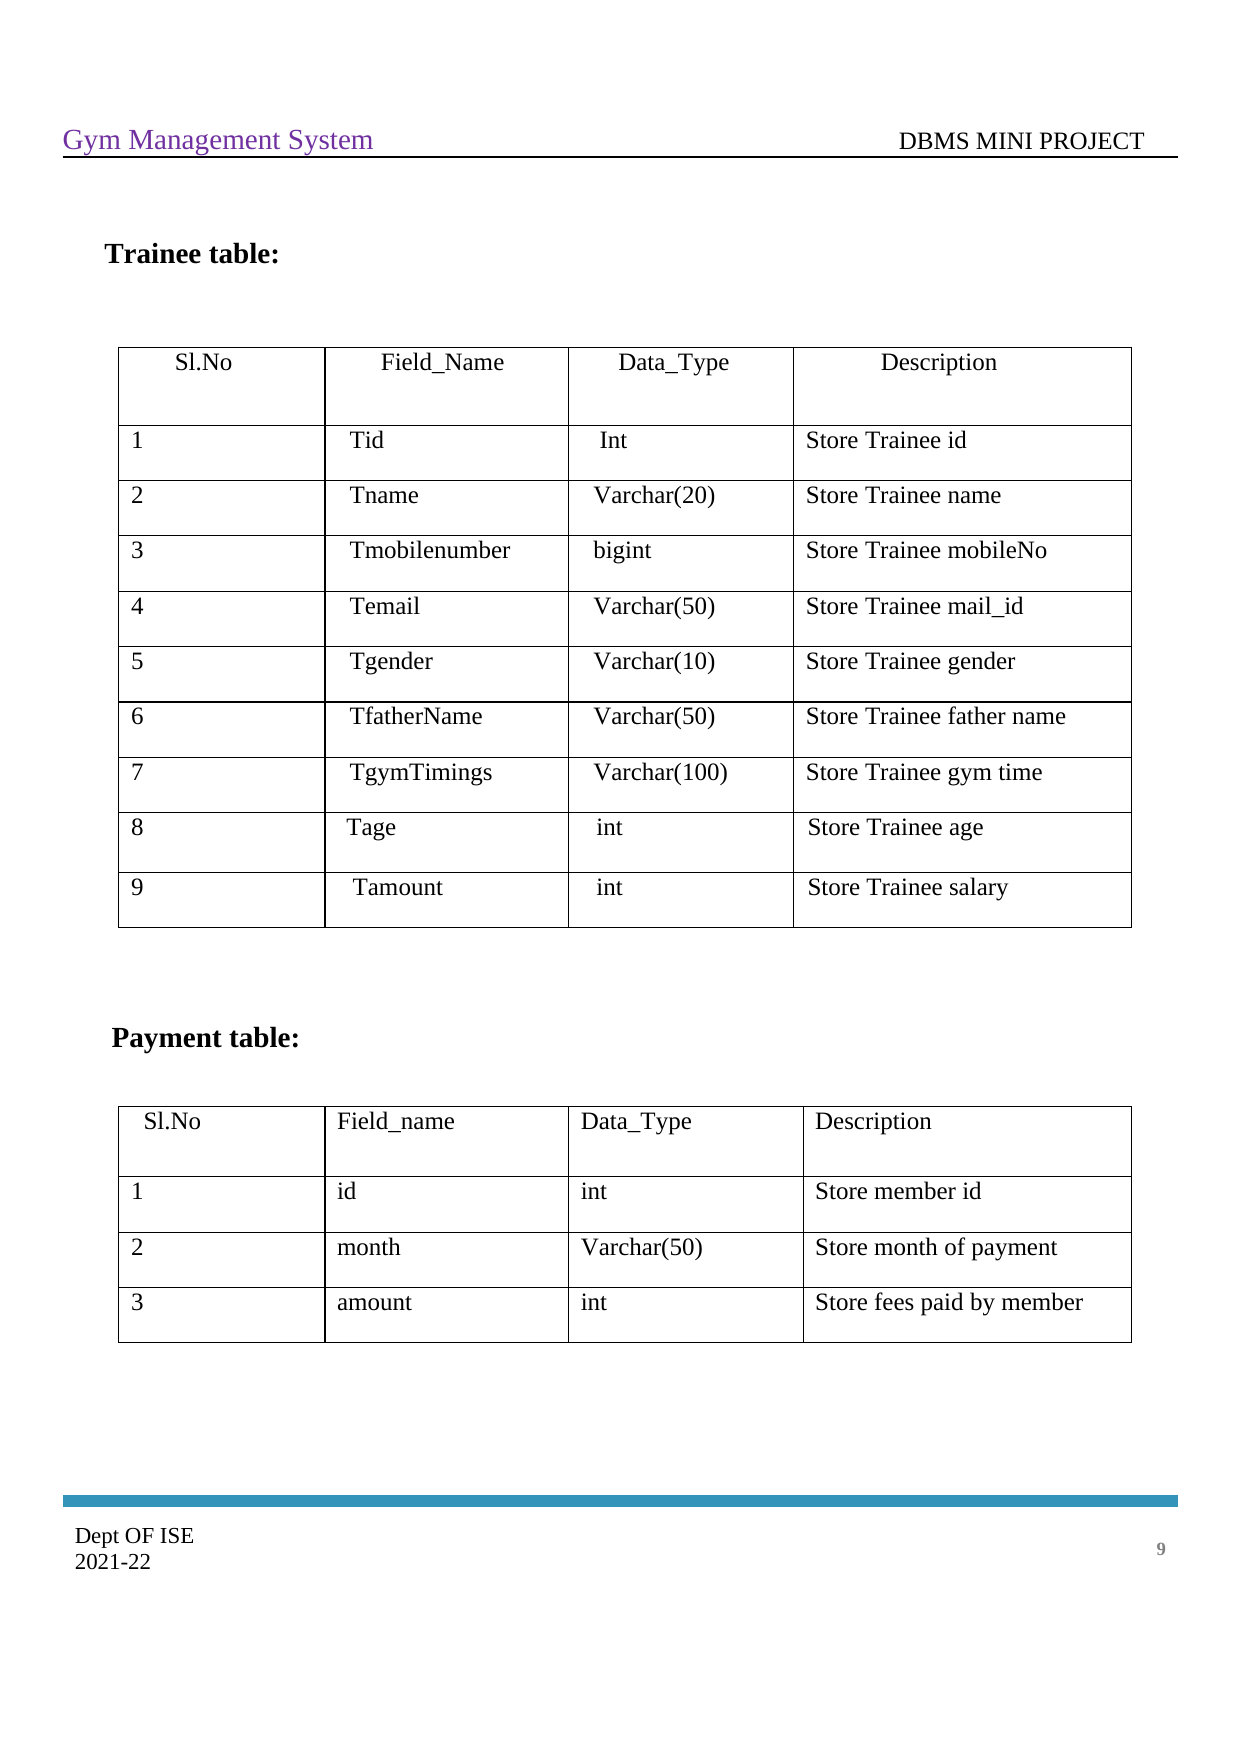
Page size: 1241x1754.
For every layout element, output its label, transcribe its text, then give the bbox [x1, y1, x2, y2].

table_cell Varchar(50) [569, 703, 793, 757]
table_cell Store Trainee mobileNo [794, 536, 1131, 591]
table_cell Store Trainee mail_id [794, 592, 1131, 646]
table_cell int [569, 873, 793, 927]
text Payment table: [75, 1020, 1178, 1054]
table_cell Varchar(50) [569, 592, 793, 646]
table_cell Tage [326, 813, 568, 872]
table_cell Int [569, 426, 793, 480]
table_cell 1 [119, 1177, 324, 1232]
table_cell 6 [119, 703, 324, 757]
table_cell 1 [119, 426, 324, 480]
table_cell Store Trainee salary [794, 873, 1131, 927]
table_cell 2 [119, 1233, 324, 1287]
table_header Field_name [326, 1107, 568, 1176]
table_cell Tname [326, 481, 568, 535]
table_cell amount [326, 1288, 568, 1342]
table_cell Store member id [804, 1177, 1131, 1232]
table_header Data_Type [569, 348, 793, 425]
table_cell Store Trainee gender [794, 647, 1131, 701]
table_cell 8 [119, 813, 324, 872]
table_cell 3 [119, 536, 324, 591]
table_cell 4 [119, 592, 324, 646]
table_cell Store Trainee name [794, 481, 1131, 535]
table_header Field_Name [326, 348, 568, 425]
table_cell Store Trainee age [794, 813, 1131, 872]
table_cell month [326, 1233, 568, 1287]
table_header Description [794, 348, 1131, 425]
table_header Description [804, 1107, 1131, 1176]
table_cell Tmobilenumber [326, 536, 568, 591]
table_cell Temail [326, 592, 568, 646]
table_cell 7 [119, 758, 324, 812]
text Trainee table: [75, 237, 1178, 270]
table_cell Store Trainee father name [794, 703, 1131, 757]
table_cell 5 [119, 647, 324, 701]
table_cell int [569, 813, 793, 872]
table_cell Store fees paid by member [804, 1288, 1131, 1342]
table_cell Varchar(10) [569, 647, 793, 701]
table_cell Varchar(20) [569, 481, 793, 535]
table_cell 3 [119, 1288, 324, 1342]
table_cell Store month of payment [804, 1233, 1131, 1287]
table_cell Store Trainee id [794, 426, 1131, 480]
table_cell int [569, 1177, 803, 1232]
table_cell id [326, 1177, 568, 1232]
table_cell 9 [119, 873, 324, 927]
table_header Sl.No [119, 1107, 324, 1176]
table_cell Tid [326, 426, 568, 480]
table_cell Varchar(100) [569, 758, 793, 812]
table_header Data_Type [569, 1107, 803, 1176]
table_cell 2 [119, 481, 324, 535]
table_cell Tgender [326, 647, 568, 701]
table_cell bigint [569, 536, 793, 591]
table_cell Tamount [326, 873, 568, 927]
table_cell Store Trainee gym time [794, 758, 1131, 812]
table_cell Varchar(50) [569, 1233, 803, 1287]
table_cell TfatherName [326, 703, 568, 757]
table_cell int [569, 1288, 803, 1342]
table_header Sl.No [119, 348, 324, 425]
table_cell TgymTimings [326, 758, 568, 812]
